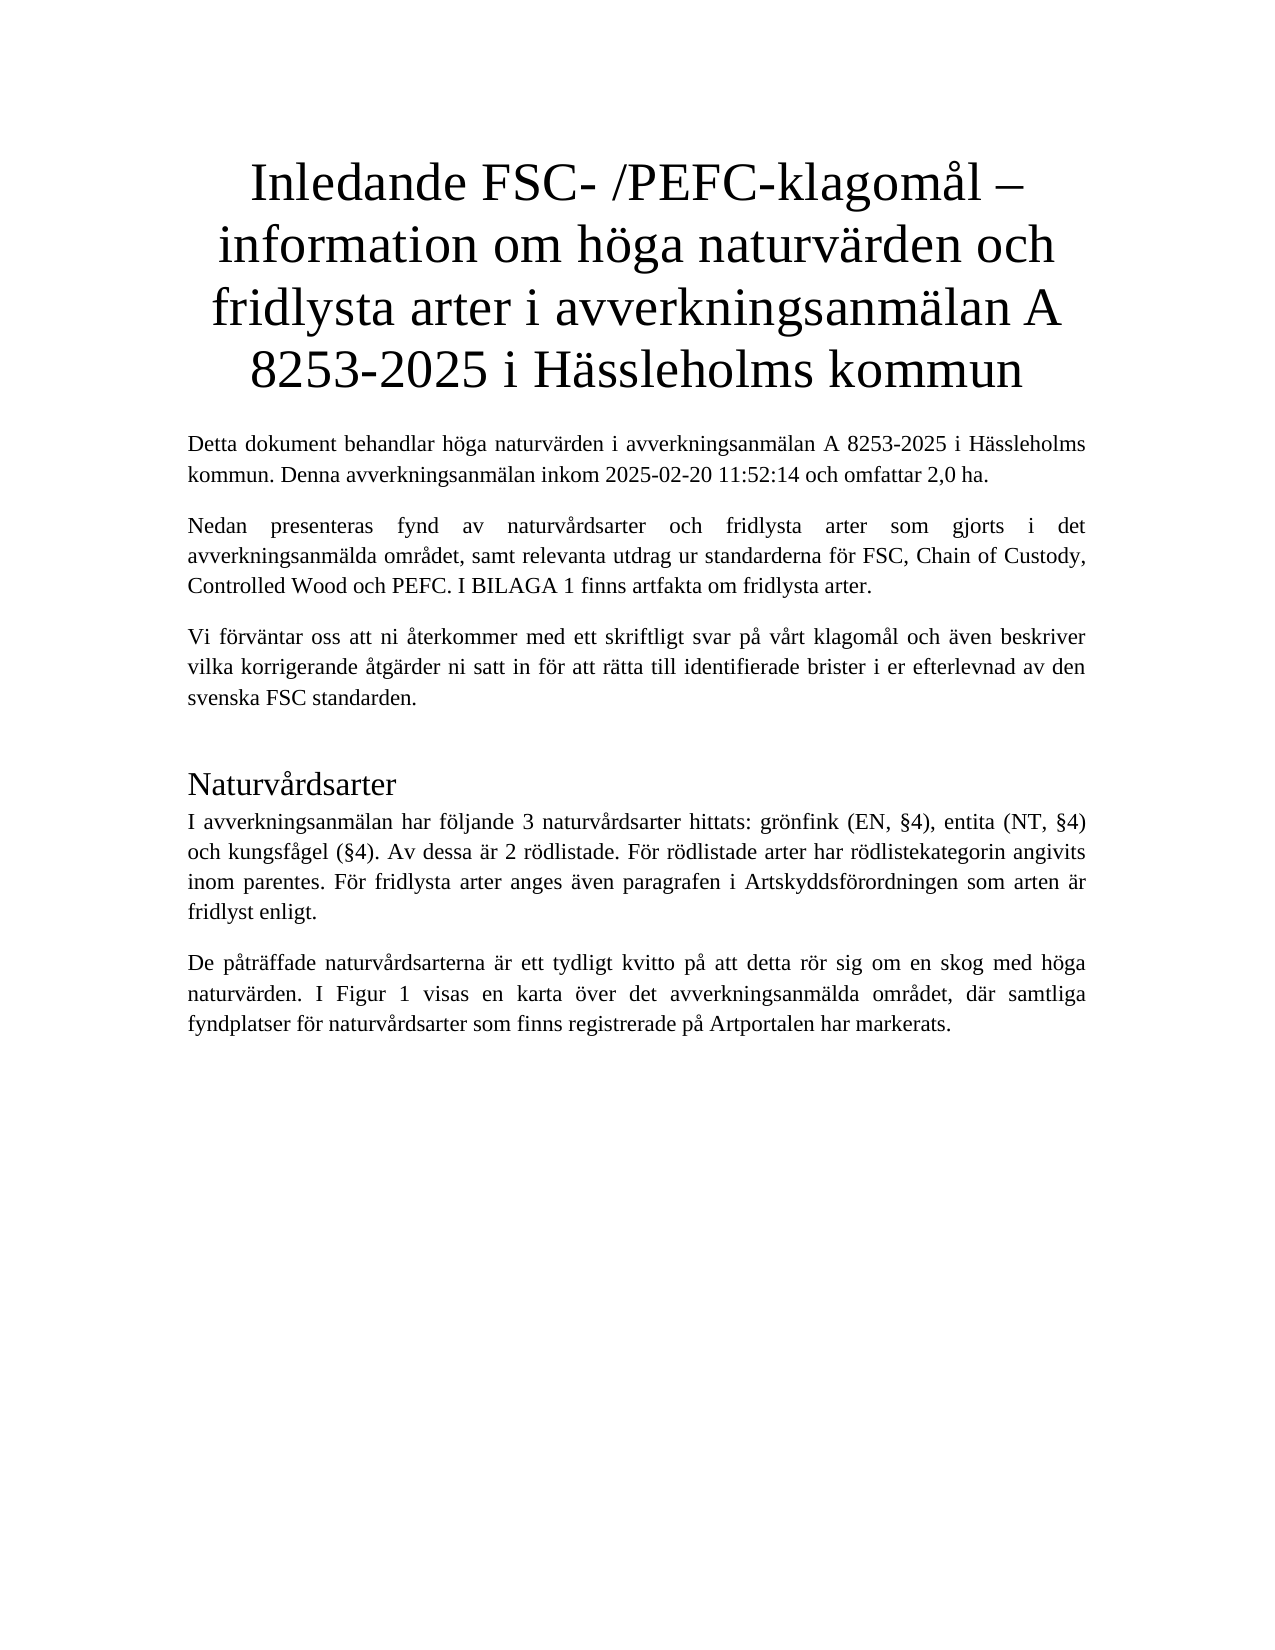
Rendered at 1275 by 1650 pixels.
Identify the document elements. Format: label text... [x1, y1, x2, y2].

subtitle Naturvårdsarter [187, 764, 1087, 802]
text Nedan presenteras fynd av naturvårdsarter och fridlysta arter som gjorts i det avverkningsanmälda området, samt relevanta utdrag ur standarderna för FSC, Chain of Custody, Controlled Wood och PEFC. I BILAGA 1 finns artfakta om fridlysta arter. [187, 512, 1087, 598]
text Vi förväntar oss att ni återkommer med ett skriftligt svar på vårt klagomål och även beskriver vilka korrigerande åtgärder ni satt in för att rätta till identifierade brister i er efterlevnad av den svenska FSC standarden. [187, 623, 1087, 710]
text De påträffade naturvårdsarterna är ett tydligt kvitto på att detta rör sig om en skog med höga naturvärden. I Figur 1 visas en karta över det avverkningsanmälda området, där samtliga fyndplatser för naturvårdsarter som finns registrerade på Artportalen har markerats. [187, 949, 1087, 1036]
text I avverkningsanmälan har följande 3 naturvårdsarter hittats: grönfink (EN, §4), entita (NT, §4) och kungsfågel (§4). Av dessa är 2 rödlistade. För rödlistade arter har rödlistekategorin angivits inom parentes. För fridlysta arter anges även paragrafen i Artskyddsförordningen som arten är fridlyst enligt. [187, 808, 1087, 925]
text Detta dokument behandlar höga naturvärden i avverkningsanmälan A 8253-2025 i Hässleholms kommun. Denna avverkningsanmälan inkom 2025-02-20 11:52:14 och omfattar 2,0 ha. [187, 430, 1087, 487]
title Inledande FSC- /PEFC-klagomål – information om höga naturvärden och fridlysta arter i avverkningsanmälan A 8253-2025 i Hässleholms kommun [187, 150, 1087, 399]
